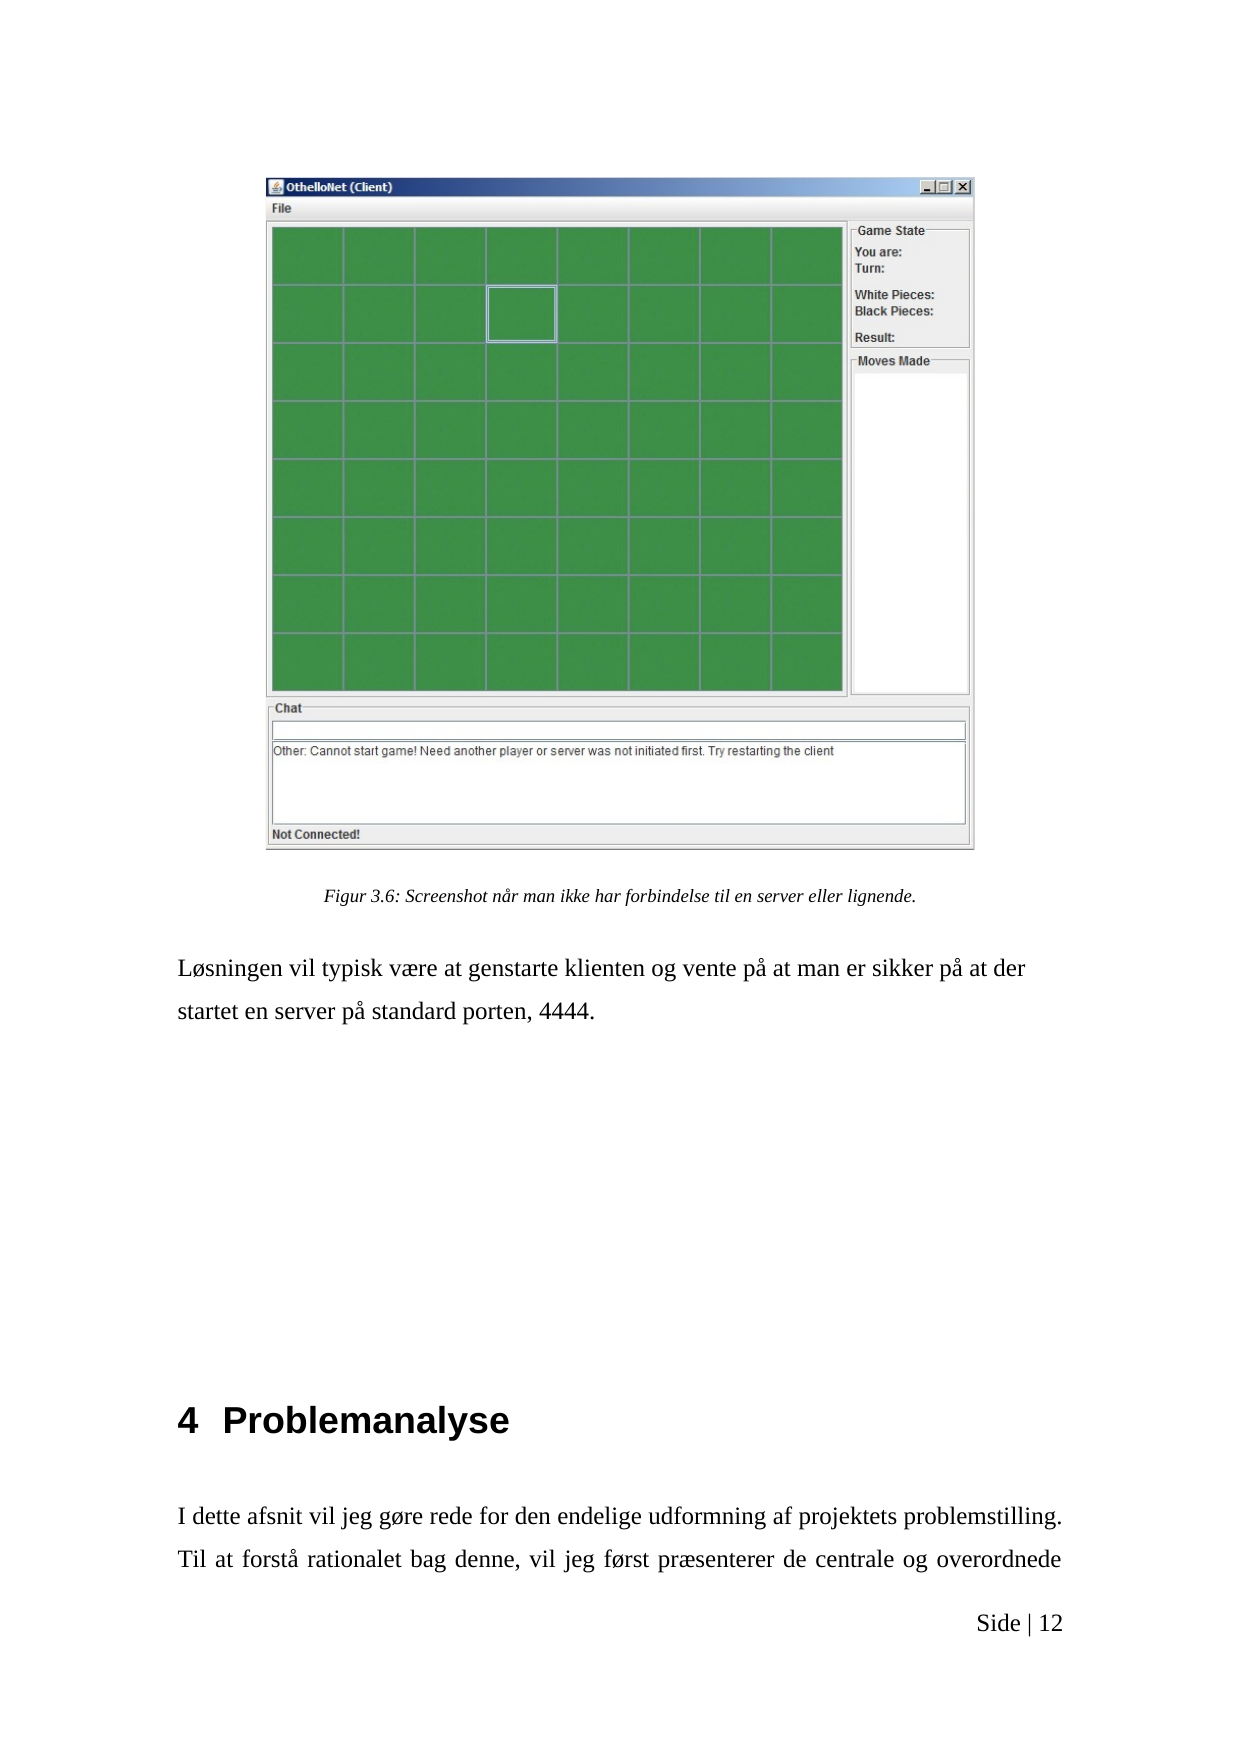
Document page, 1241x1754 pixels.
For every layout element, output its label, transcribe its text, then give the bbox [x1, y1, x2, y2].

text Figur 3.6: Screenshot når man ikke har forbindelse til en server eller lignende. [177, 884, 1063, 906]
subtitle Problemanalyse [177, 1399, 1063, 1442]
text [177, 1501, 1063, 1573]
text Løsningen vil typisk være at genstarte klienten og vente på at man er sikker på at der startet en server på standard porten, 4444. [177, 953, 1063, 1025]
picture [265, 177, 975, 850]
